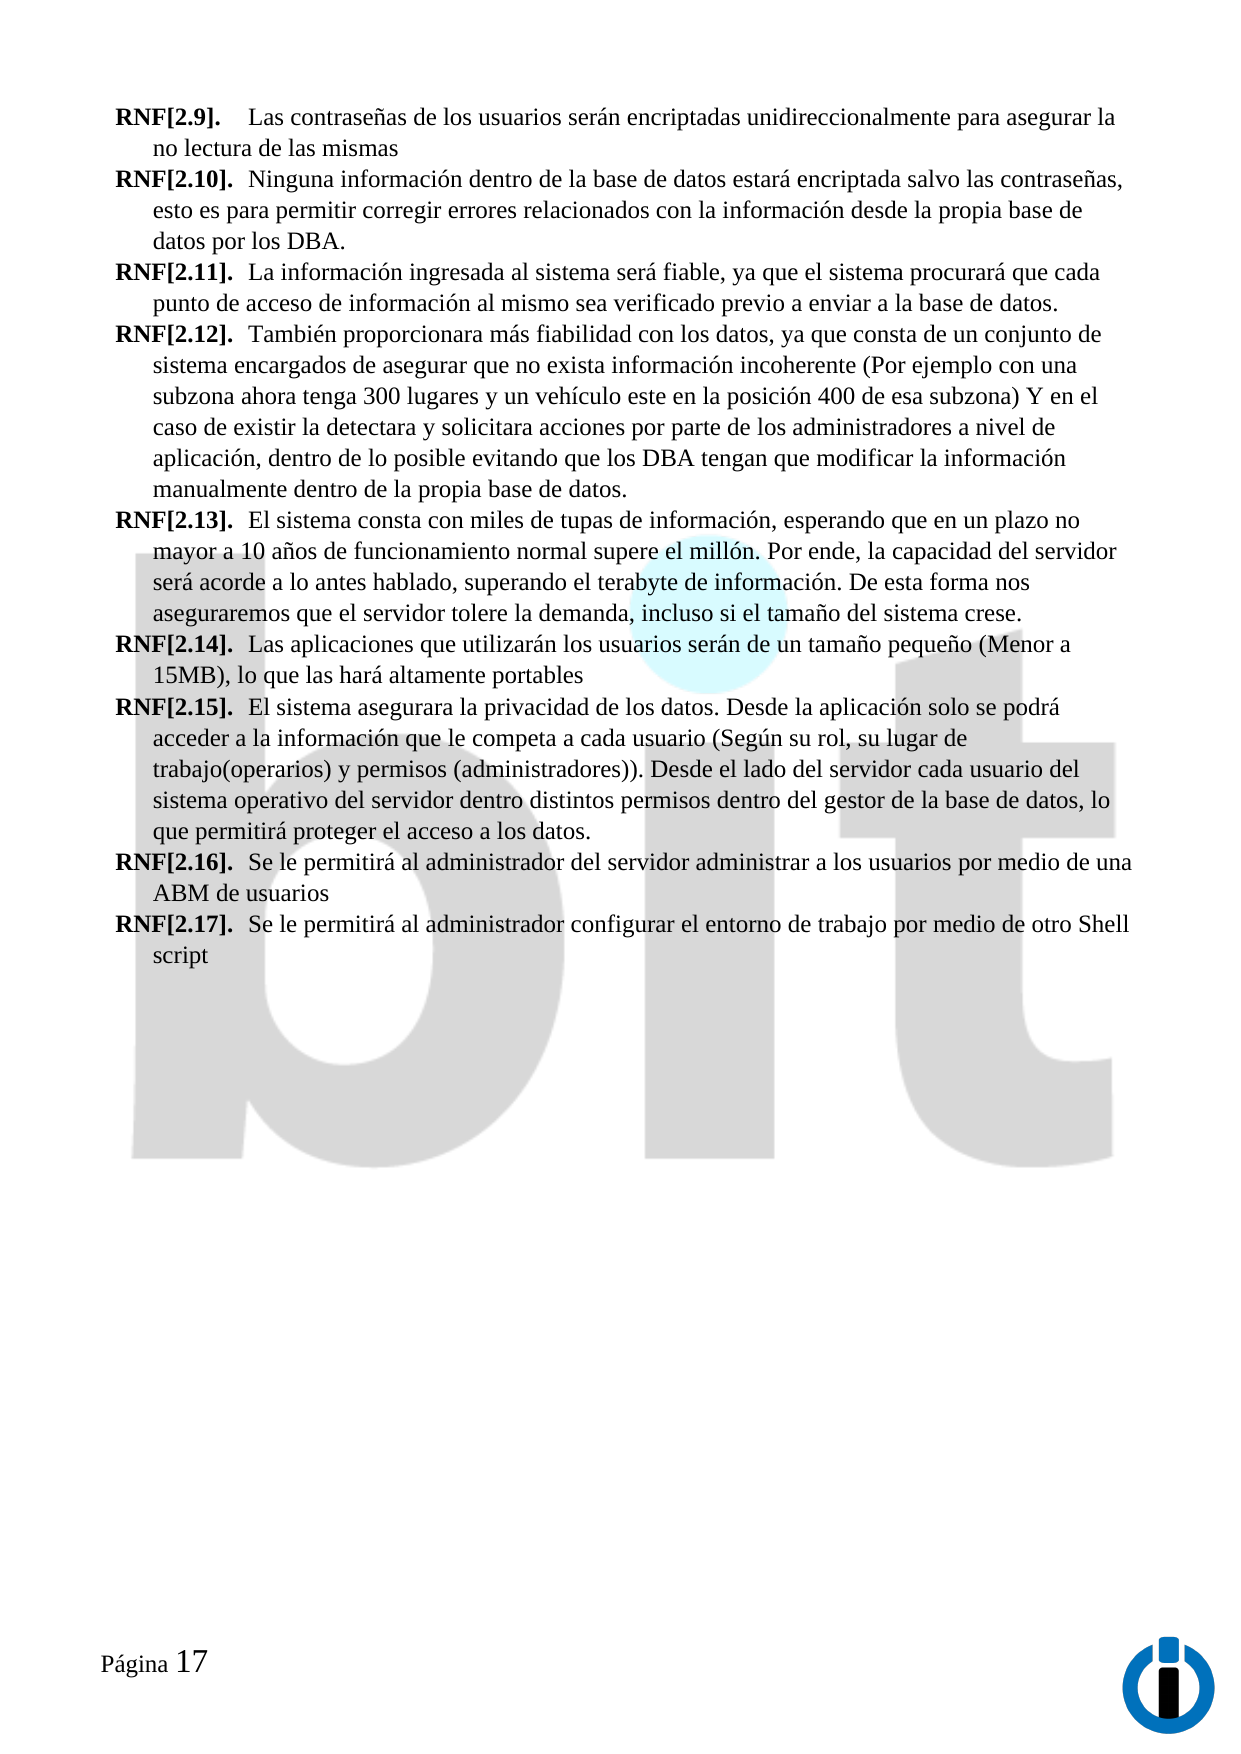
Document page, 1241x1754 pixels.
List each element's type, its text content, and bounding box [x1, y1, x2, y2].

list Ninguna información dentro de la base de datos estará encriptada salvo las contraseñas, esto es para permitir corregir errores relacionados con la información desde la propia base de datos por los DBA. [115, 164, 1140, 255]
list El sistema asegurara la privacidad de los datos. Desde la aplicación solo se podrá acceder a la información que le competa a cada usuario (Según su rol, su lugar de trabajo(operarios) y permisos (administradores)). Desde el lado del servidor cada usuario del sistema operativo del servidor dentro distintos permisos dentro del gestor de la base de datos, lo que permitirá proteger el acceso a los datos. [115, 692, 1140, 844]
list Las aplicaciones que utilizarán los usuarios serán de un tamaño pequeño (Menor a 15MB), lo que las hará altamente portables [115, 629, 1140, 689]
list Se le permitirá al administrador del servidor administrar a los usuarios por medio de una ABM de usuarios [115, 847, 1140, 907]
list Se le permitirá al administrador configurar el entorno de trabajo por medio de otro Shell script [115, 909, 1140, 969]
picture [1118, 1635, 1220, 1737]
list Las contraseñas de los usuarios serán encriptadas unidireccionalmente para asegurar la no lectura de las mismas [115, 102, 1140, 162]
list La información ingresada al sistema será fiable, ya que el sistema procurará que cada punto de acceso de información al mismo sea verificado previo a enviar a la base de datos. [115, 257, 1140, 317]
